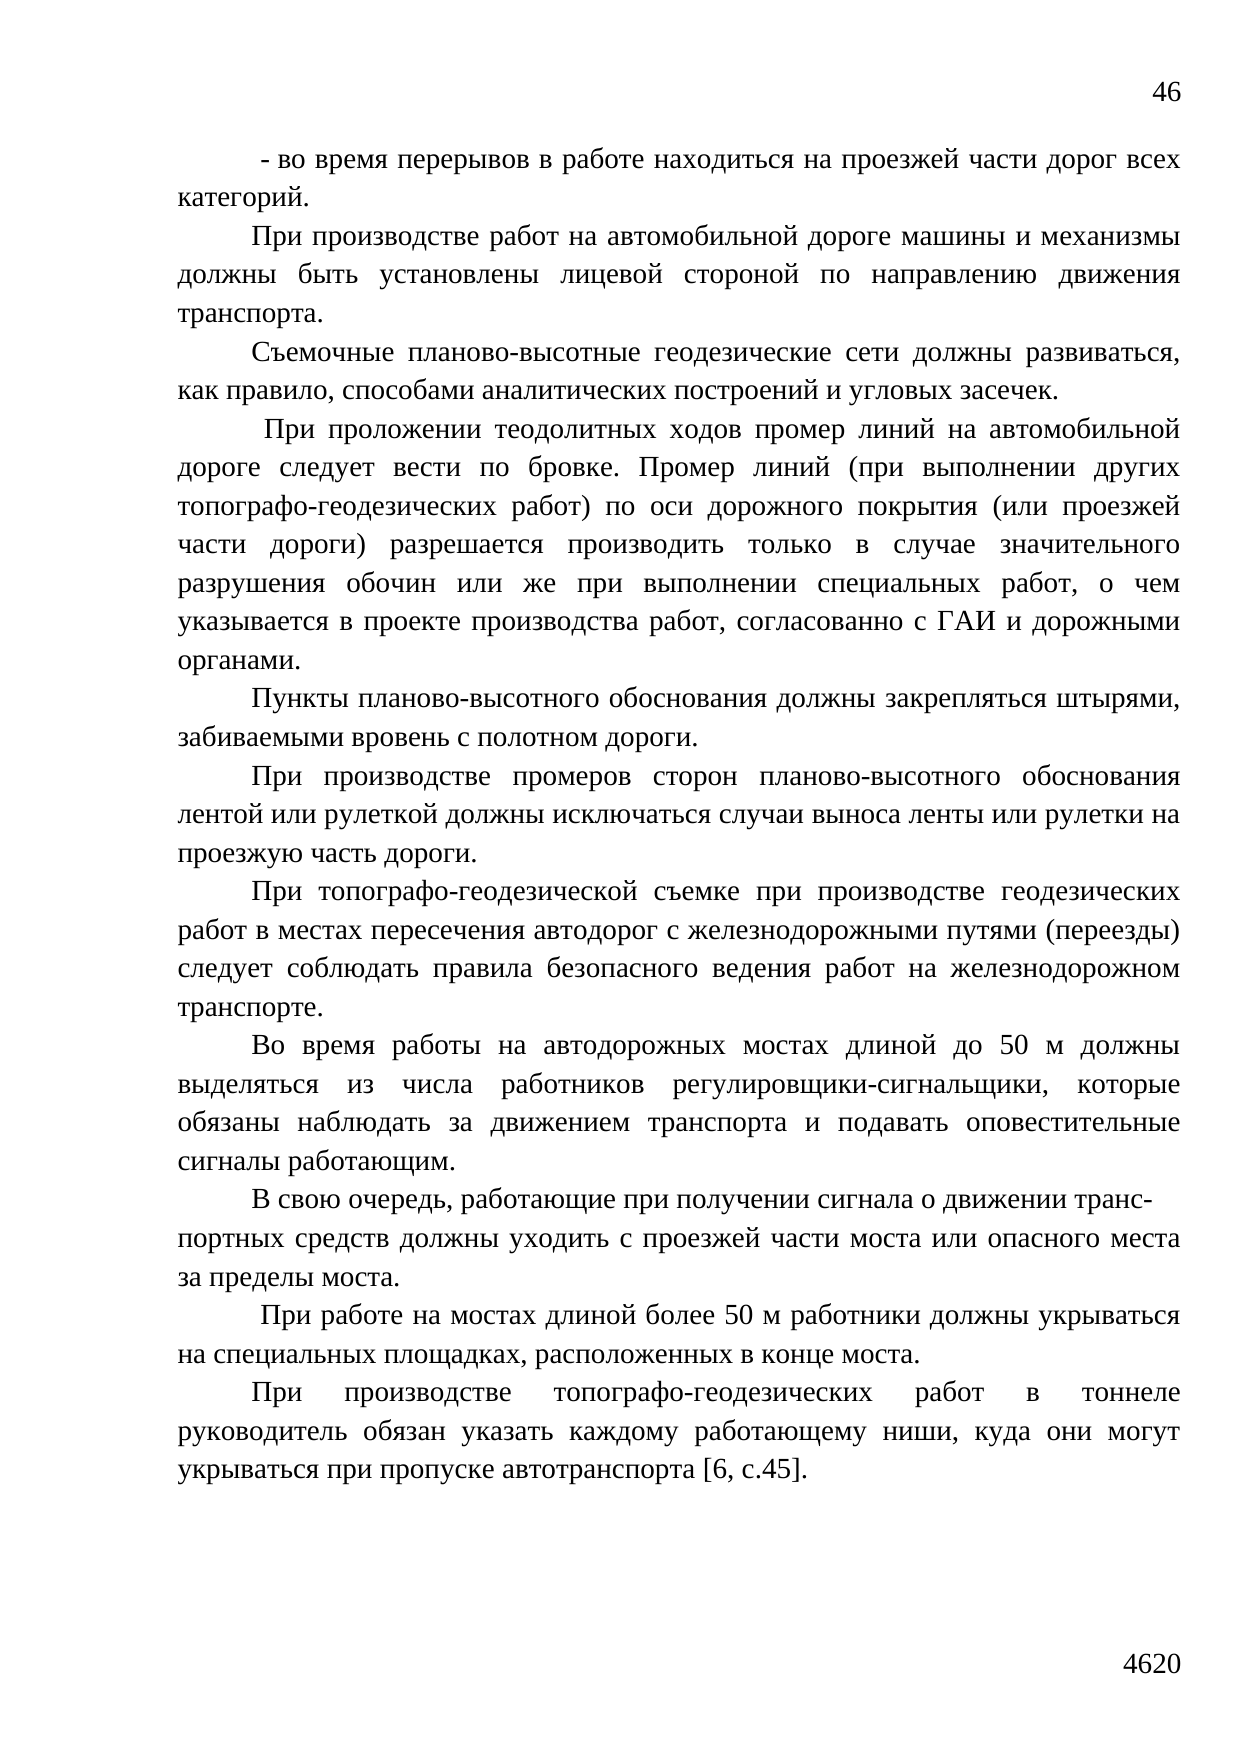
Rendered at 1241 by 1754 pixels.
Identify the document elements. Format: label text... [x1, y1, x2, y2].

text При производстве работ на автомобильной дороге машины и механизмы должны быть установлены лицевой стороной по направлению движения транспорта. [177, 218, 1181, 329]
text В свою очередь, работающие при получении сигнала о движении транс- [177, 1182, 1181, 1215]
text - во время перерывов в работе находиться на проезжей части дорог всех категорий. [177, 141, 1181, 213]
text При производстве топографо-геодезических работ в тоннеле руководитель обязан указать каждому работающему ниши, куда они могут укрываться при пропуске автотранспорта [6, с.45]. [177, 1374, 1181, 1485]
text Во время работы на автодорожных мостах длиной до 50 м должны выделяться из числа работников регулировщики-сигнальщики, которые обязаны наблюдать за движением транспорта и подавать оповестительные сигналы работающим. [177, 1027, 1181, 1177]
text При производстве промеров сторон планово-высотного обоснования лентой или рулеткой должны исключаться случаи выноса ленты или рулетки на проезжую часть дороги. [177, 758, 1181, 868]
text При топографо-геодезической съемке при производстве геодезических работ в местах пересечения автодорог с железнодорожными путями (переезды) следует соблюдать правила безопасного ведения работ на железнодорожном транспорте. [177, 873, 1181, 1022]
text Съемочные планово-высотные геодезические сети должны развиваться, как правило, способами аналитических построений и угловых засечек. [177, 334, 1181, 406]
text Пункты планово-высотного обоснования должны закрепляться штырями, забиваемыми вровень с полотном дороги. [177, 681, 1181, 753]
text При работе на мостах длиной более 50 м работники должны укрываться на специальных площадках, расположенных в конце моста. [177, 1297, 1181, 1369]
text портных средств должны уходить с проезжей части моста или опасного места за пределы моста. [177, 1220, 1181, 1292]
text При проложении теодолитных ходов промер линий на автомобильной дороге следует вести по бровке. Промер линий (при выполнении других топографо-геодезических работ) по оси дорожного покрытия (или проезжей части дороги) разрешается производить только в случае значительного разрушения обочин или же при выполнении специальных работ, о чем указывается в проекте производства работ, согласованно с ГАИ и дорожными органами. [177, 411, 1181, 676]
